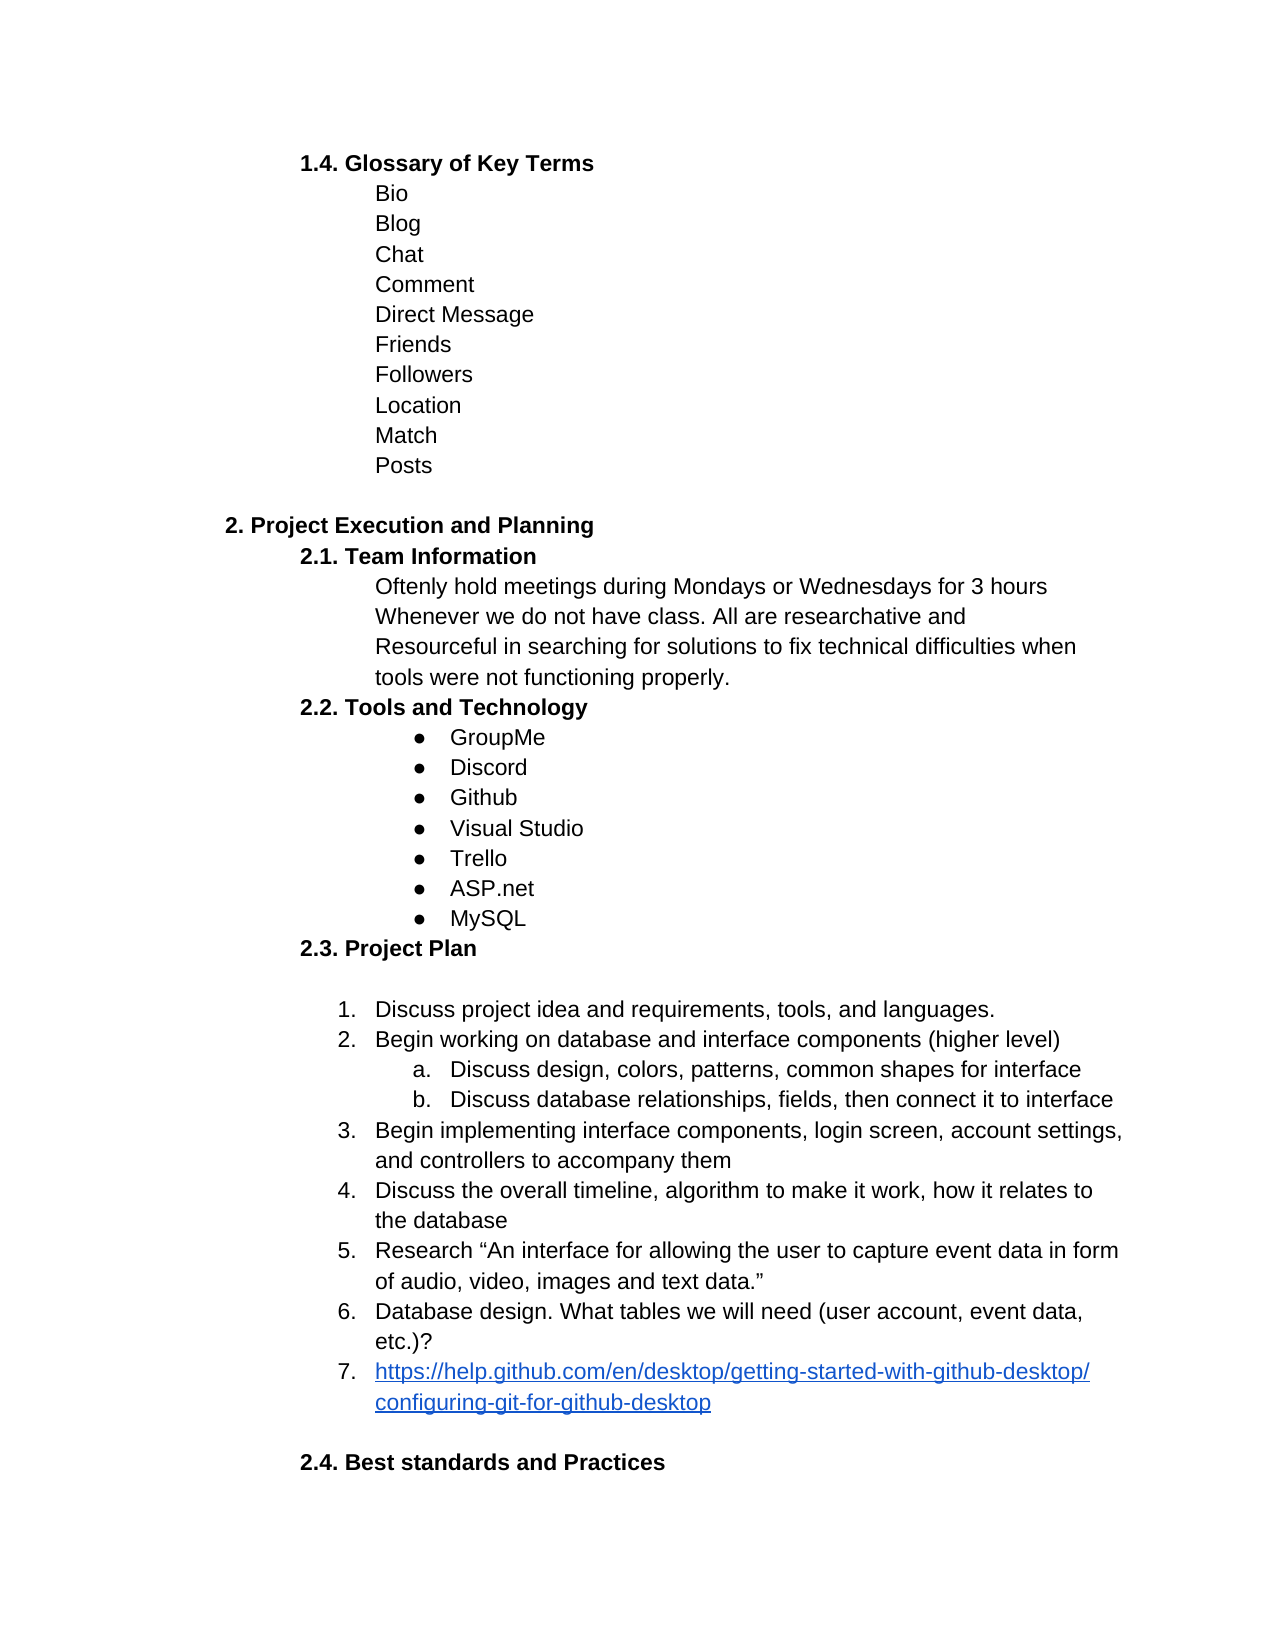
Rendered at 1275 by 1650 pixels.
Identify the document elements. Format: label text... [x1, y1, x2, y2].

list Discuss the overall timeline, algorithm to make it work, how it relates to the database [337, 1177, 1125, 1234]
text Friends [300, 331, 1125, 358]
text Blog [300, 210, 1125, 237]
text Match [300, 422, 1125, 448]
text 2.3. Project Plan [300, 935, 1125, 962]
text Location [300, 392, 1125, 418]
text 2. Project Execution and Planning [225, 512, 1125, 539]
text Followers [300, 361, 1125, 388]
list Discord [412, 754, 1125, 781]
list ASP.net [412, 875, 1125, 901]
list Research “An interface for allowing the user to capture event data in form of audio, video, images and text data.” [337, 1237, 1125, 1294]
list Begin working on database and interface components (higher level) [337, 1026, 1125, 1052]
text Oftenly hold meetings during Mondays or Wednesdays for 3 hours [300, 573, 1125, 599]
list Discuss design, colors, patterns, common shapes for interface [412, 1056, 1125, 1083]
text Direct Message [300, 301, 1125, 327]
list Github [412, 784, 1125, 811]
list Visual Studio [412, 814, 1125, 841]
list MySQL [412, 905, 1125, 932]
text 1.4. Glossary of Key Terms [300, 150, 1125, 176]
list GroupMe [412, 724, 1125, 750]
list Discuss database relationships, fields, then connect it to interface [412, 1086, 1125, 1113]
text Whenever we do not have class. All are researchative and [300, 603, 1125, 629]
text Comment [300, 271, 1125, 297]
list Trello [412, 845, 1125, 871]
text Chat [300, 241, 1125, 267]
list Discuss project idea and requirements, tools, and languages. [337, 996, 1125, 1022]
list Database design. What tables we will need (user account, event data, etc.)? [337, 1298, 1125, 1354]
list https://help.github.com/en/desktop/getting-started-with-github-desktop/configuring-git-for-github-desktop [337, 1358, 1125, 1415]
text Resourceful in searching for solutions to fix technical difficulties when tools were not functioning properly. [375, 633, 1125, 690]
text 2.2. Tools and Technology [300, 694, 1125, 720]
text 2.1. Team Information [300, 543, 1125, 569]
list Begin implementing interface components, login screen, account settings, and controllers to accompany them [337, 1117, 1125, 1173]
text 2.4. Best standards and Practices [300, 1449, 1125, 1475]
text Bio [300, 180, 1125, 207]
text Posts [300, 452, 1125, 478]
